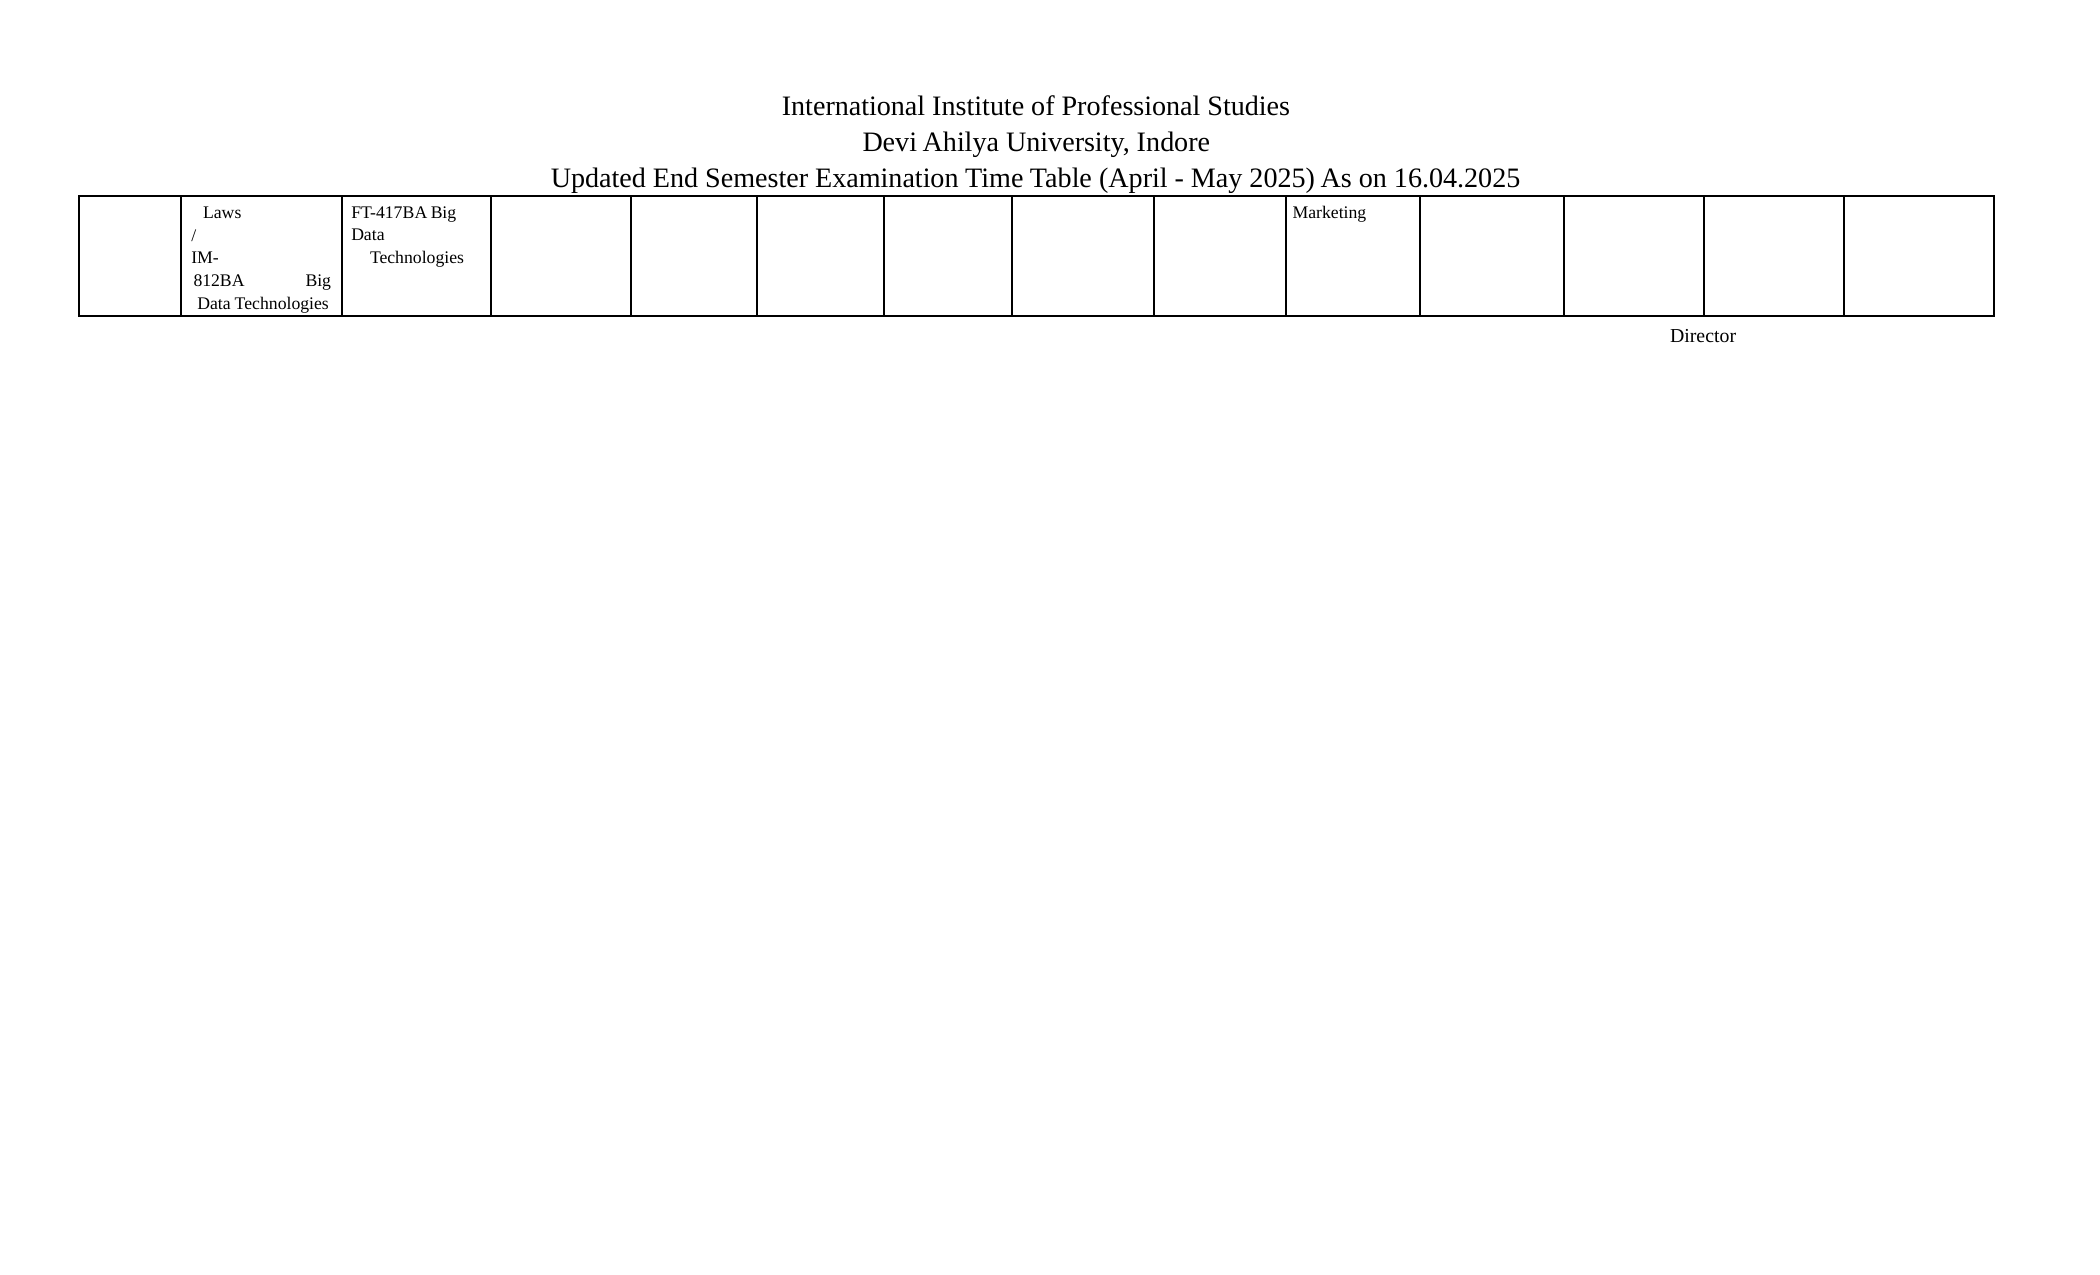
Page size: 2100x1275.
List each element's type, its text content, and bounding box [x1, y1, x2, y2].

table_cell [1705, 197, 1843, 315]
text Director [1670, 323, 1950, 346]
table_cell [343, 197, 490, 315]
table_cell [758, 197, 883, 315]
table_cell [182, 197, 341, 315]
table_cell [1565, 197, 1703, 315]
table_cell [492, 197, 630, 315]
table_cell [1845, 197, 1993, 315]
table_cell [1013, 197, 1153, 315]
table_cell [1287, 197, 1419, 315]
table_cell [80, 197, 180, 315]
table_cell [1421, 197, 1563, 315]
table_cell [1155, 197, 1285, 315]
table_cell [885, 197, 1011, 315]
table_cell [632, 197, 756, 315]
